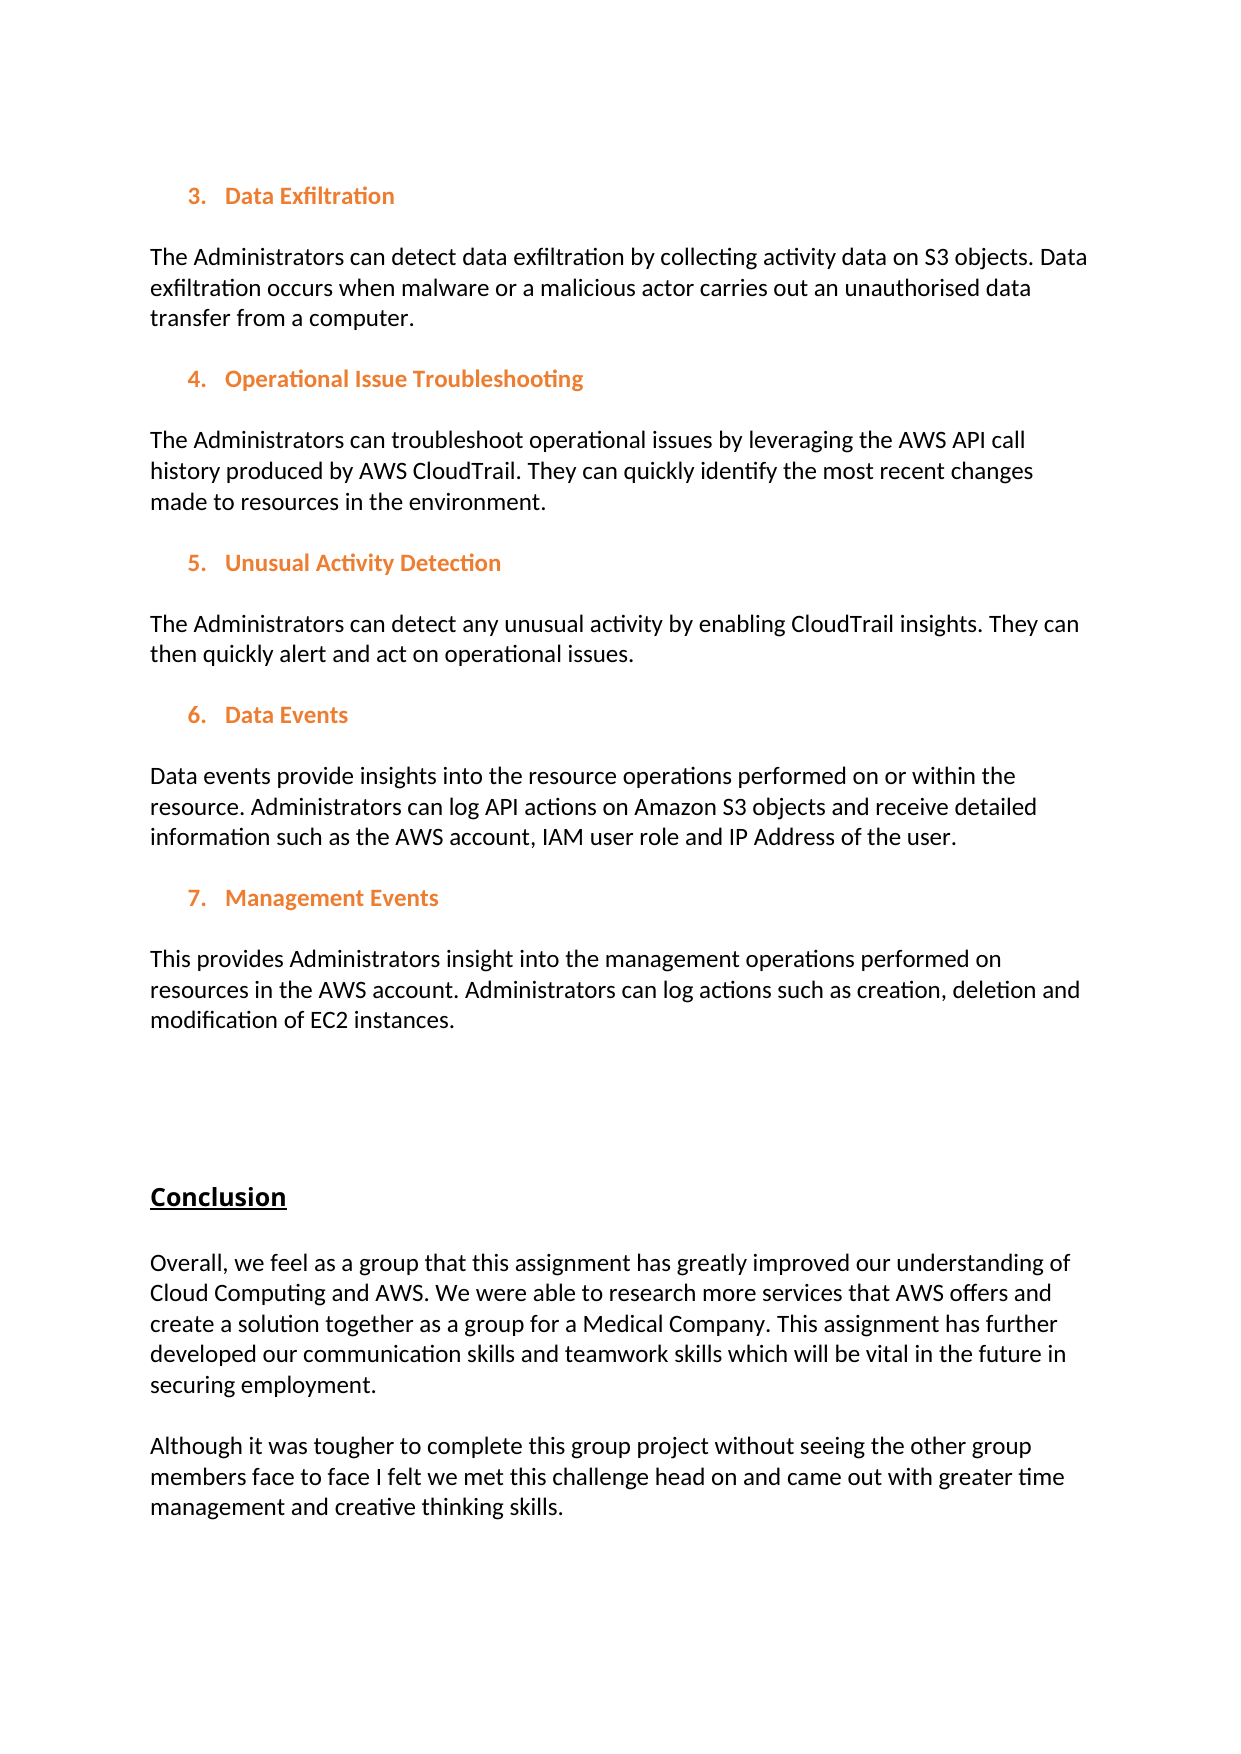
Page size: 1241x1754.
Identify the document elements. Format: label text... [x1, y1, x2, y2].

subtitle Conclusion [150, 1180, 1090, 1214]
text The Administrators can detect any unusual activity by enabling CloudTrail insights. They can then quickly alert and act on operational issues. [150, 608, 1090, 669]
list Data Exfiltration [187, 181, 1090, 211]
text The Administrators can detect data exfiltration by collecting activity data on S3 objects. Data exfiltration occurs when malware or a malicious actor carries out an unauthorised data transfer from a computer. [150, 242, 1090, 333]
text Data events provide insights into the resource operations performed on or within the resource. Administrators can log API actions on Amazon S3 objects and receive detailed information such as the AWS account, IAM user role and IP Address of the user. [150, 760, 1090, 852]
text This provides Administrators insight into the management operations performed on resources in the AWS account. Administrators can log actions such as creation, deletion and modification of EC2 instances. [150, 943, 1090, 1035]
text The Administrators can troubleshoot operational issues by leveraging the AWS API call history produced by AWS CloudTrail. They can quickly identify the most recent changes made to resources in the environment. [150, 425, 1090, 516]
text Overall, we feel as a group that this assignment has greatly improved our understanding of Cloud Computing and AWS. We were able to research more services that AWS offers and create a solution together as a group for a Medical Company. This assignment has further developed our communication skills and teamwork skills which will be vital in the future in securing employment. [150, 1247, 1090, 1399]
text Although it was tougher to complete this group project without seeing the other group members face to face I felt we met this challenge head on and came out with greater time management and creative thinking skills. [150, 1430, 1090, 1522]
list Data Events [187, 699, 1090, 730]
list Unusual Activity Detection [187, 547, 1090, 577]
list Management Events [187, 882, 1090, 913]
list Operational Issue Troubleshooting [187, 364, 1090, 394]
